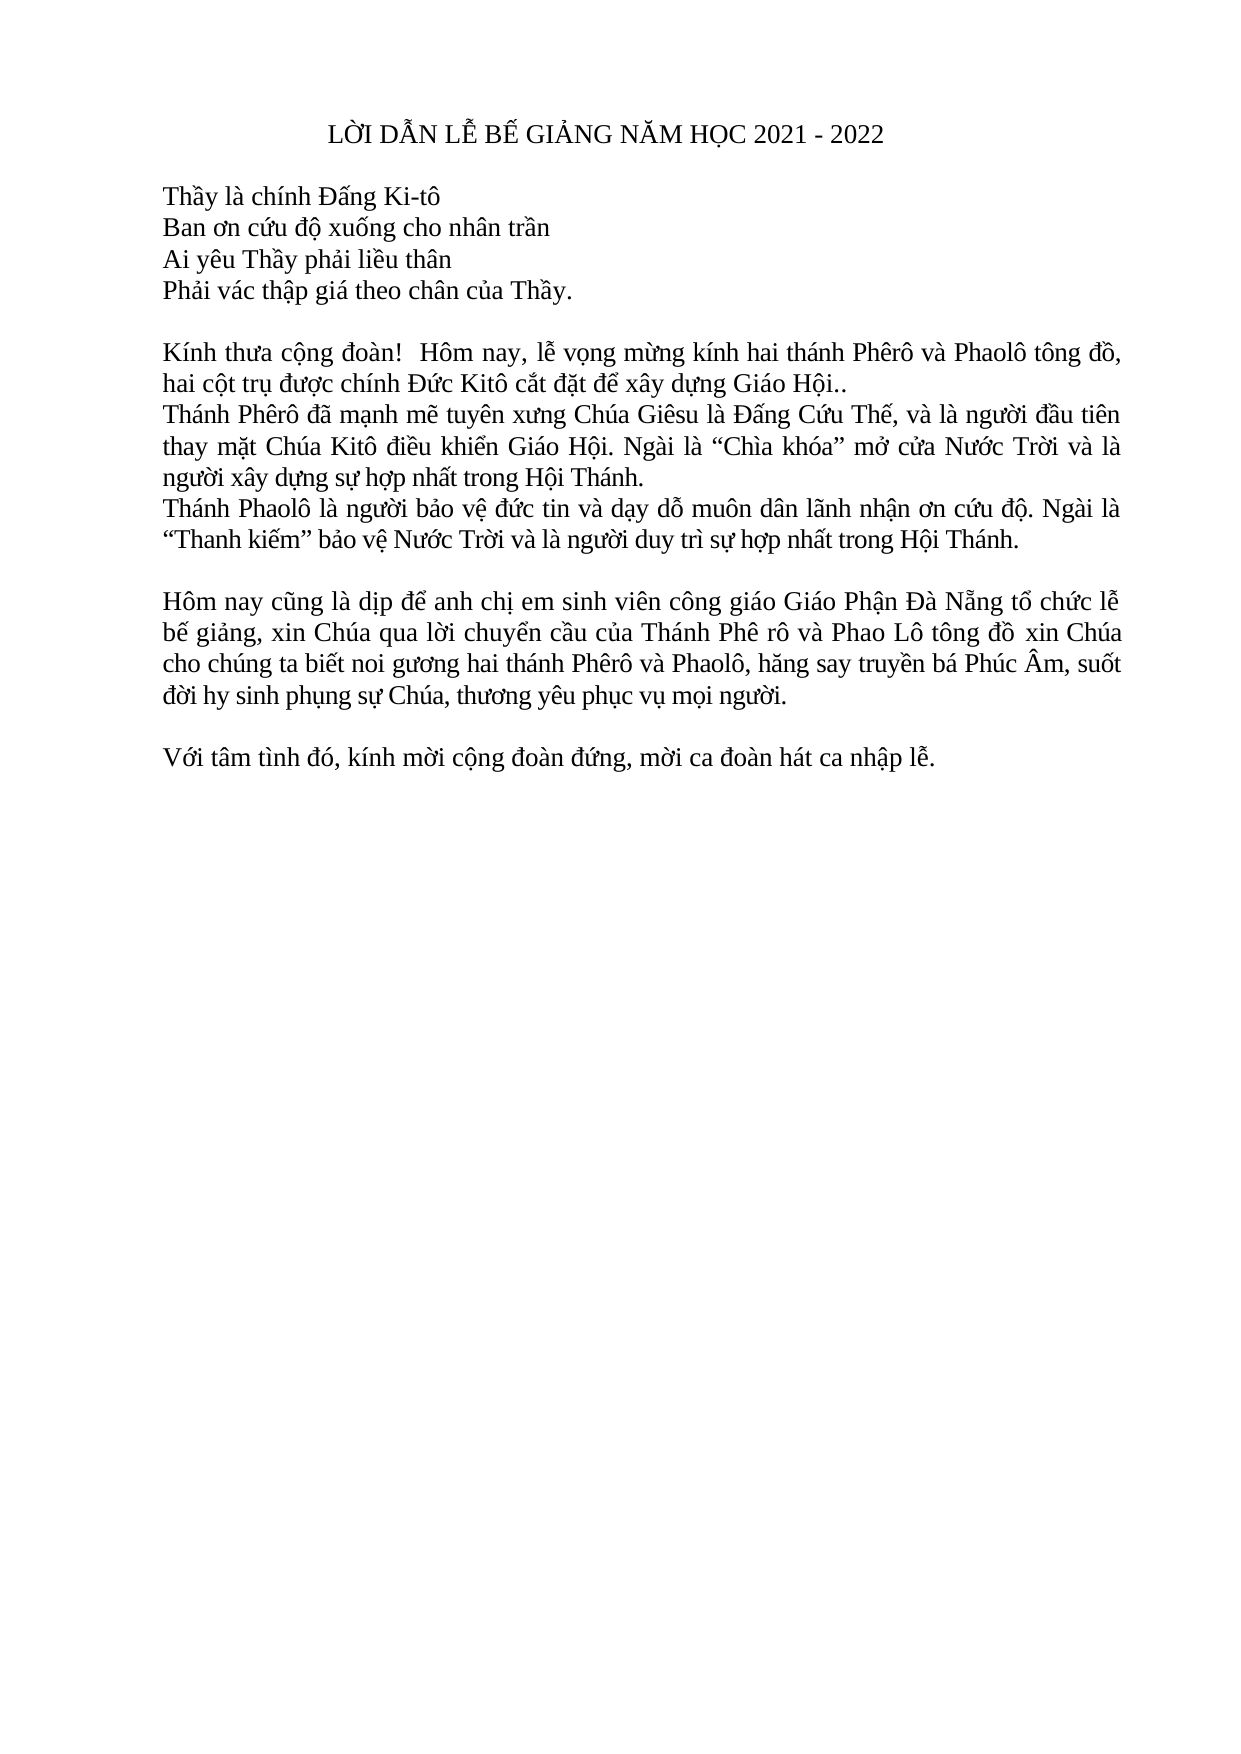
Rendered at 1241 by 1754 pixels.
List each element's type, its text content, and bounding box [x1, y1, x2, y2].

text Ai yêu Thầy phải liều thân [162, 243, 1122, 274]
text Hôm nay cũng là dịp để anh chị em sinh viên công giáo Giáo Phận Đà Nẵng tổ chức lễ bế giảng, xin Chúa qua lời chuyển cầu của Thánh Phê rô và Phao Lô tông đồ xin Chúa cho chúng ta biết noi gương hai thánh Phêrô và Phaolô, hăng say truyền bá Phúc Âm, suốt đời hy sinh phụng sự Chúa, thương yêu phục vụ mọi người. [162, 585, 1122, 710]
text Thầy là chính Đấng Ki-tô [162, 180, 1122, 212]
text Thánh Phaolô là người bảo vệ đức tin và dạy dỗ muôn dân lãnh nhận ơn cứu độ. Ngài là “Thanh kiếm” bảo vệ Nước Trời và là người duy trì sự hợp nhất trong Hội Thánh. [162, 492, 1122, 554]
text Ban ơn cứu độ xuống cho nhân trần [162, 212, 1122, 243]
text Kính thưa cộng đoàn! Hôm nay, lễ vọng mừng kính hai thánh Phêrô và Phaolô tông đồ, hai cột trụ được chính Đức Kitô cắt đặt để xây dựng Giáo Hội.. [162, 336, 1122, 398]
text Với tâm tình đó, kính mời cộng đoàn đứng, mời ca đoàn hát ca nhập lễ. [162, 741, 1122, 772]
text Thánh Phêrô đã mạnh mẽ tuyên xưng Chúa Giêsu là Đấng Cứu Thế, và là người đầu tiên thay mặt Chúa Kitô điều khiển Giáo Hội. Ngài là “Chìa khóa” mở cửa Nước Trời và là người xây dựng sự hợp nhất trong Hội Thánh. [162, 398, 1122, 492]
text LỜI DẪN LỄ BẾ GIẢNG NĂM HỌC 2021 - 2022 [237, 118, 1122, 149]
text Phải vác thập giá theo chân của Thầy. [162, 274, 1122, 305]
